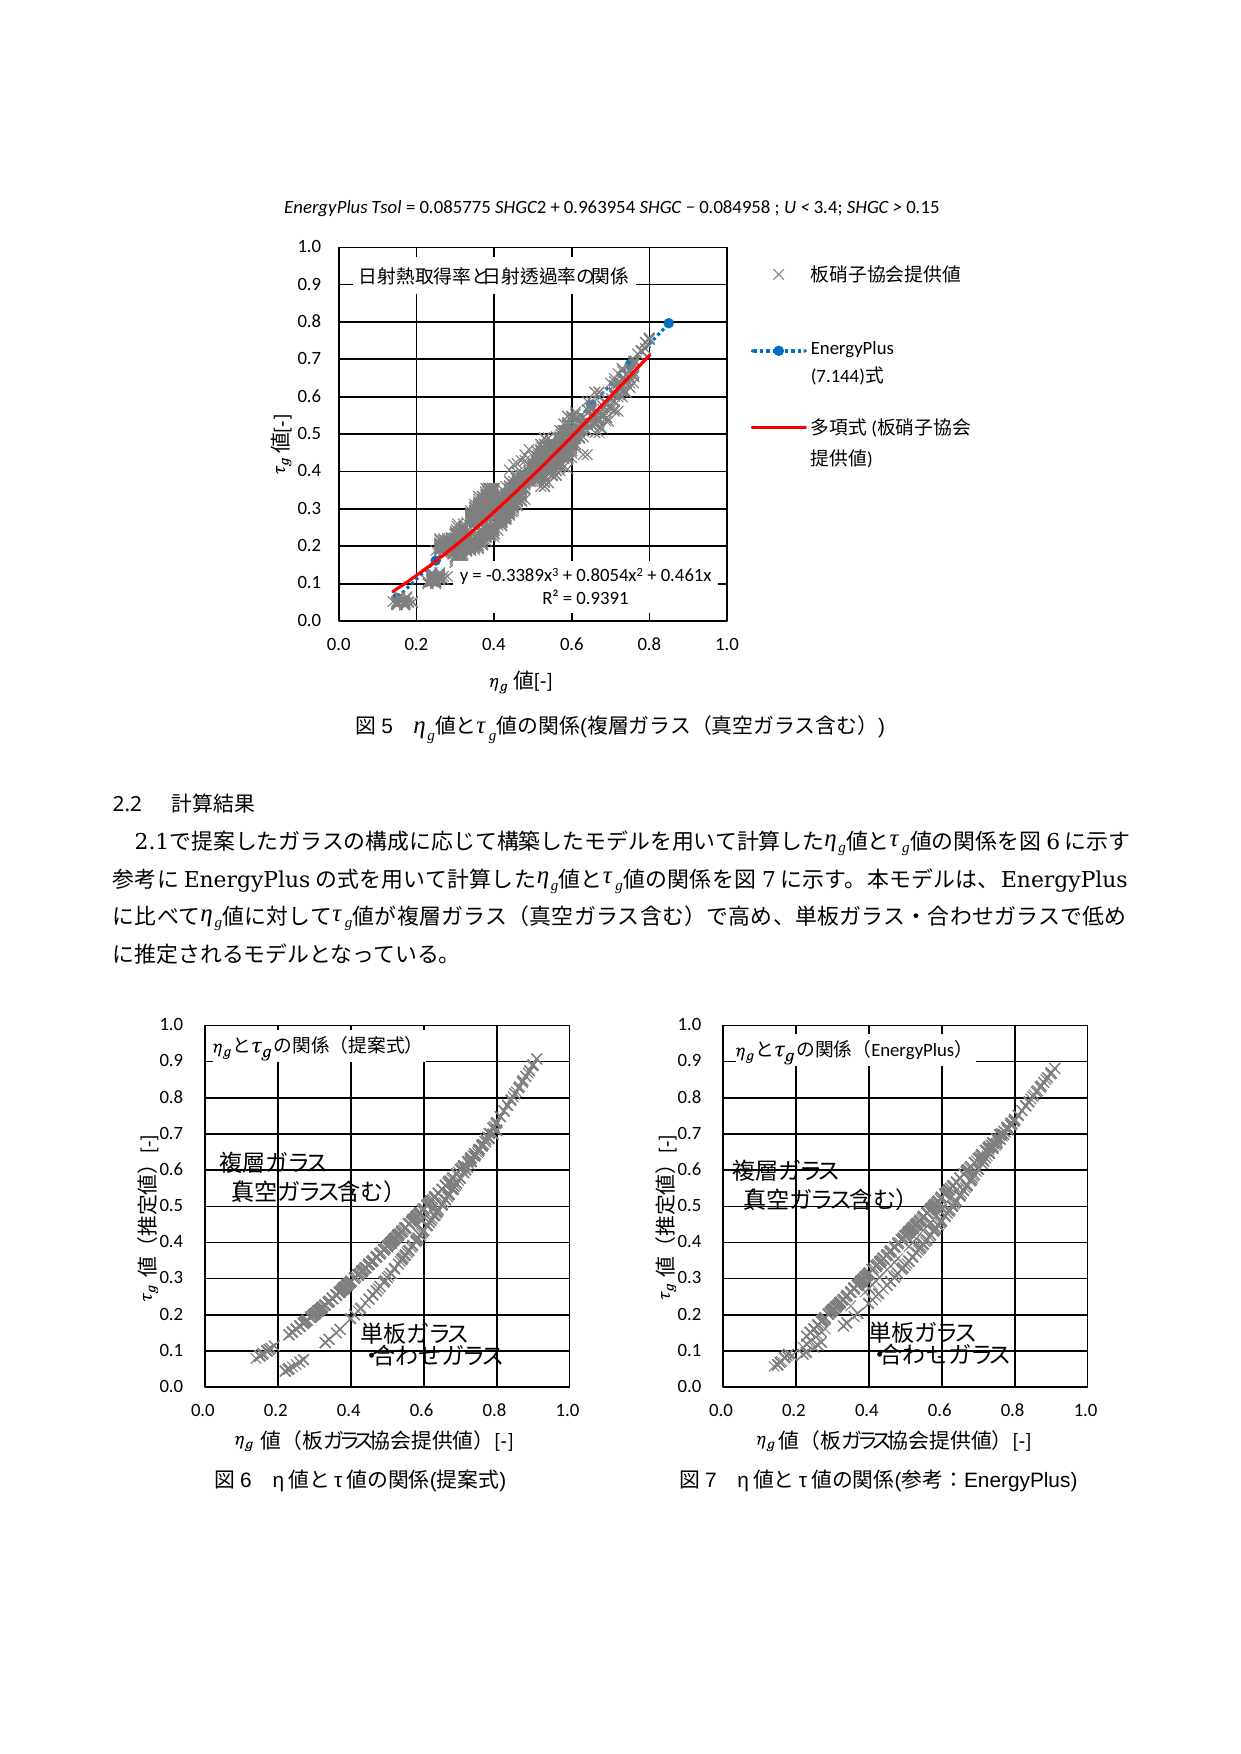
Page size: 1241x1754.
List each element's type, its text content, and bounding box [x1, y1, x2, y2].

table_header 図 7 η値とτ値の関係(参考：EnergyPlus) [619, 1009, 1137, 1497]
text 2.1で提案したガラスの構成に応じて構築したモデルを用いて計算した値と値の関係を図 6に示す。参考にEnergyPlusの式を用いて計算した値と値の関係を図 7に示す。本モデルは、EnergyPlusに比べて値に対して値が複層ガラス（真空ガラス含む）で高め、単板ガラス・合わせガラスで低めに推定されるモデルとなっている。 [112, 821, 1128, 971]
table_header 図 6 η値とτ値の関係(提案式) [101, 1009, 619, 1497]
text 図 5 値と値の関係(複層ガラス（真空ガラス含む）) [112, 709, 1128, 746]
subtitle 計算結果 [112, 784, 1128, 821]
